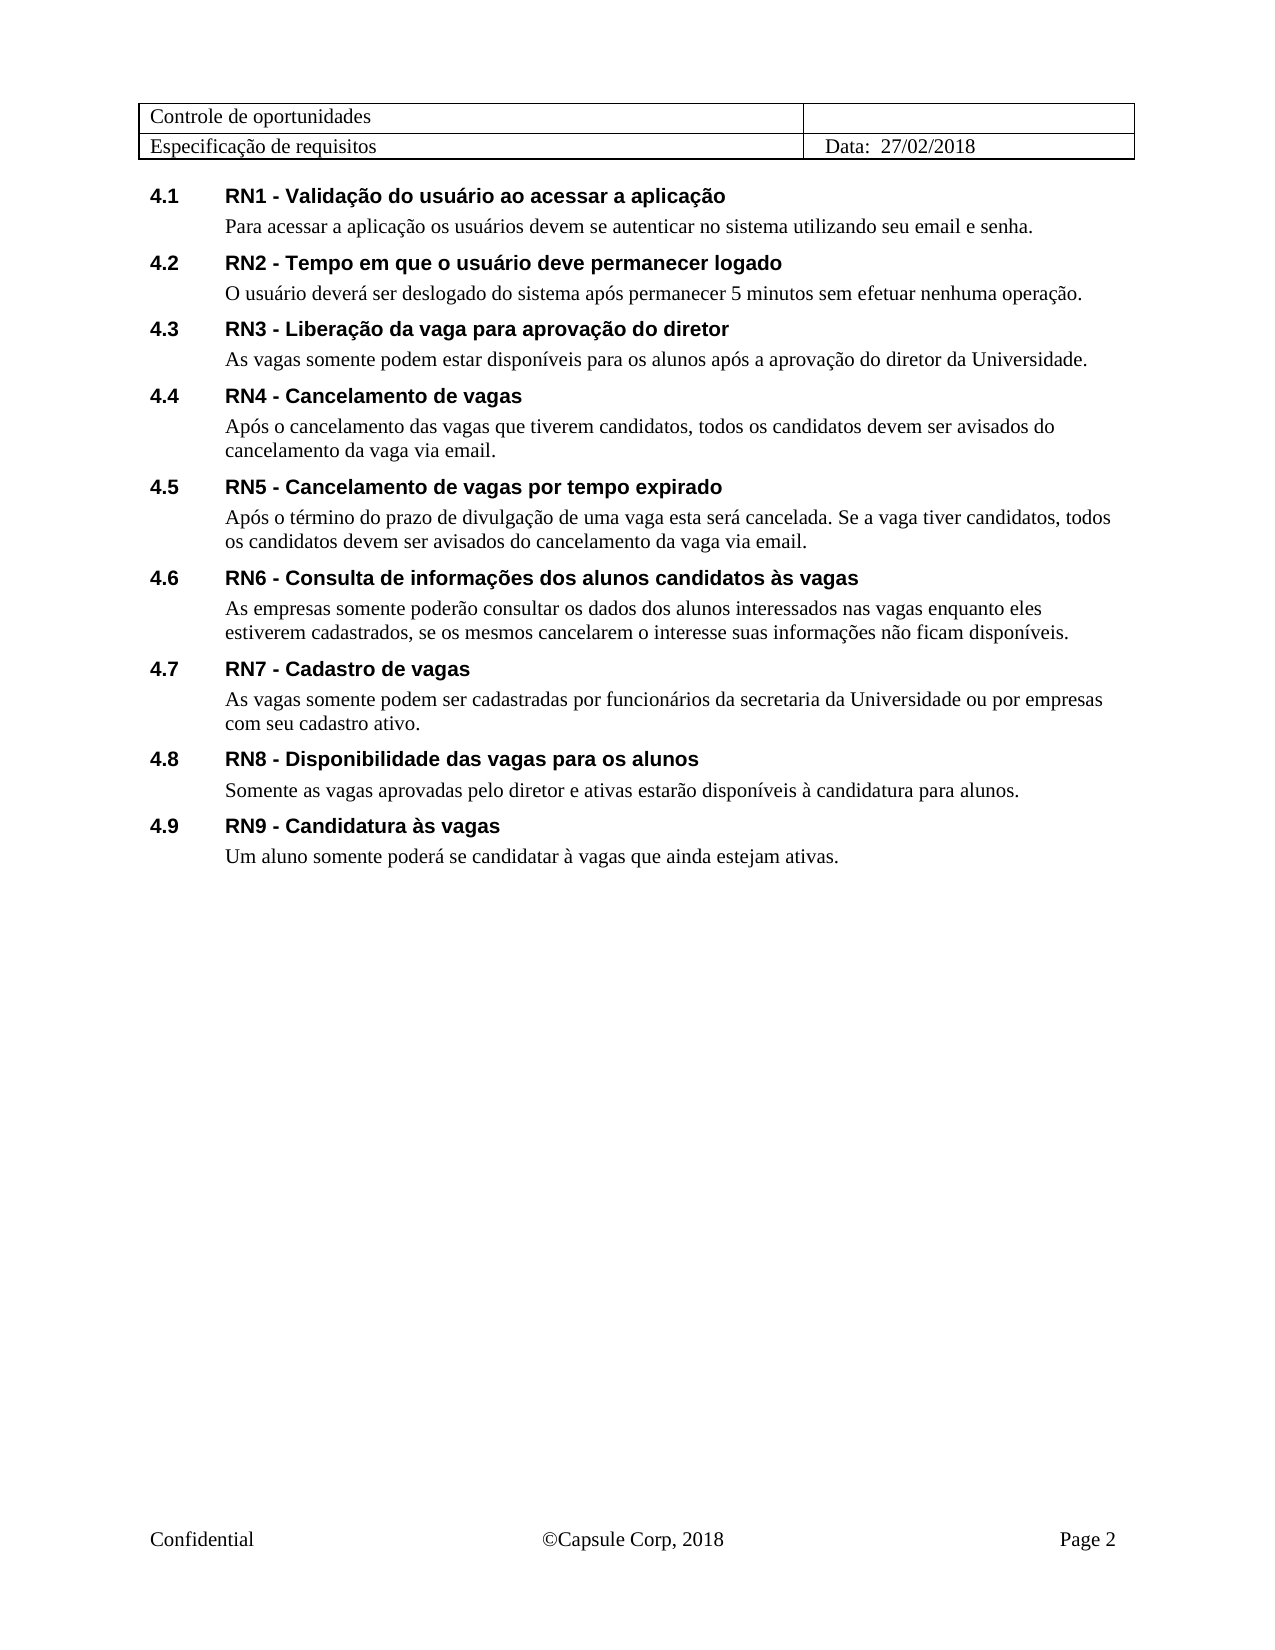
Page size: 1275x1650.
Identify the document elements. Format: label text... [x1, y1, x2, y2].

subtitle RN8 - Disponibilidade das vagas para os alunos [150, 747, 1125, 771]
text As vagas somente podem estar disponíveis para os alunos após a aprovação do diretor da Universidade. [225, 347, 1125, 371]
subtitle RN6 - Consulta de informações dos alunos candidatos às vagas [150, 566, 1125, 589]
subtitle RN9 - Candidatura às vagas [150, 814, 1125, 838]
subtitle RN1 - Validação do usuário ao acessar a aplicação [150, 184, 1125, 208]
text Somente as vagas aprovadas pelo diretor e ativas estarão disponíveis à candidatura para alunos. [225, 777, 1125, 802]
subtitle RN4 - Cancelamento de vagas [150, 384, 1125, 408]
subtitle RN5 - Cancelamento de vagas por tempo expirado [150, 475, 1125, 499]
text As vagas somente podem ser cadastradas por funcionários da secretaria da Universidade ou por empresas com seu cadastro ativo. [225, 687, 1125, 735]
text As empresas somente poderão consultar os dados dos alunos interessados nas vagas enquanto eles estiverem cadastrados, se os mesmos cancelarem o interesse suas informações não ficam disponíveis. [225, 596, 1125, 644]
text O usuário deverá ser deslogado do sistema após permanecer 5 minutos sem efetuar nenhuma operação. [225, 281, 1125, 305]
subtitle RN7 - Cadastro de vagas [150, 656, 1125, 680]
text Para acessar a aplicação os usuários devem se autenticar no sistema utilizando seu email e senha. [150, 214, 1125, 238]
subtitle RN2 - Tempo em que o usuário deve permanecer logado [150, 250, 1125, 274]
text Um aluno somente poderá se candidatar à vagas que ainda estejam ativas. [225, 844, 1125, 868]
subtitle RN3 - Liberação da vaga para aprovação do diretor [150, 317, 1125, 341]
text Após o cancelamento das vagas que tiverem candidatos, todos os candidatos devem ser avisados do cancelamento da vaga via email. [225, 414, 1125, 462]
text Após o término do prazo de divulgação de uma vaga esta será cancelada. Se a vaga tiver candidatos, todos os candidatos devem ser avisados do cancelamento da vaga via email. [225, 505, 1125, 553]
